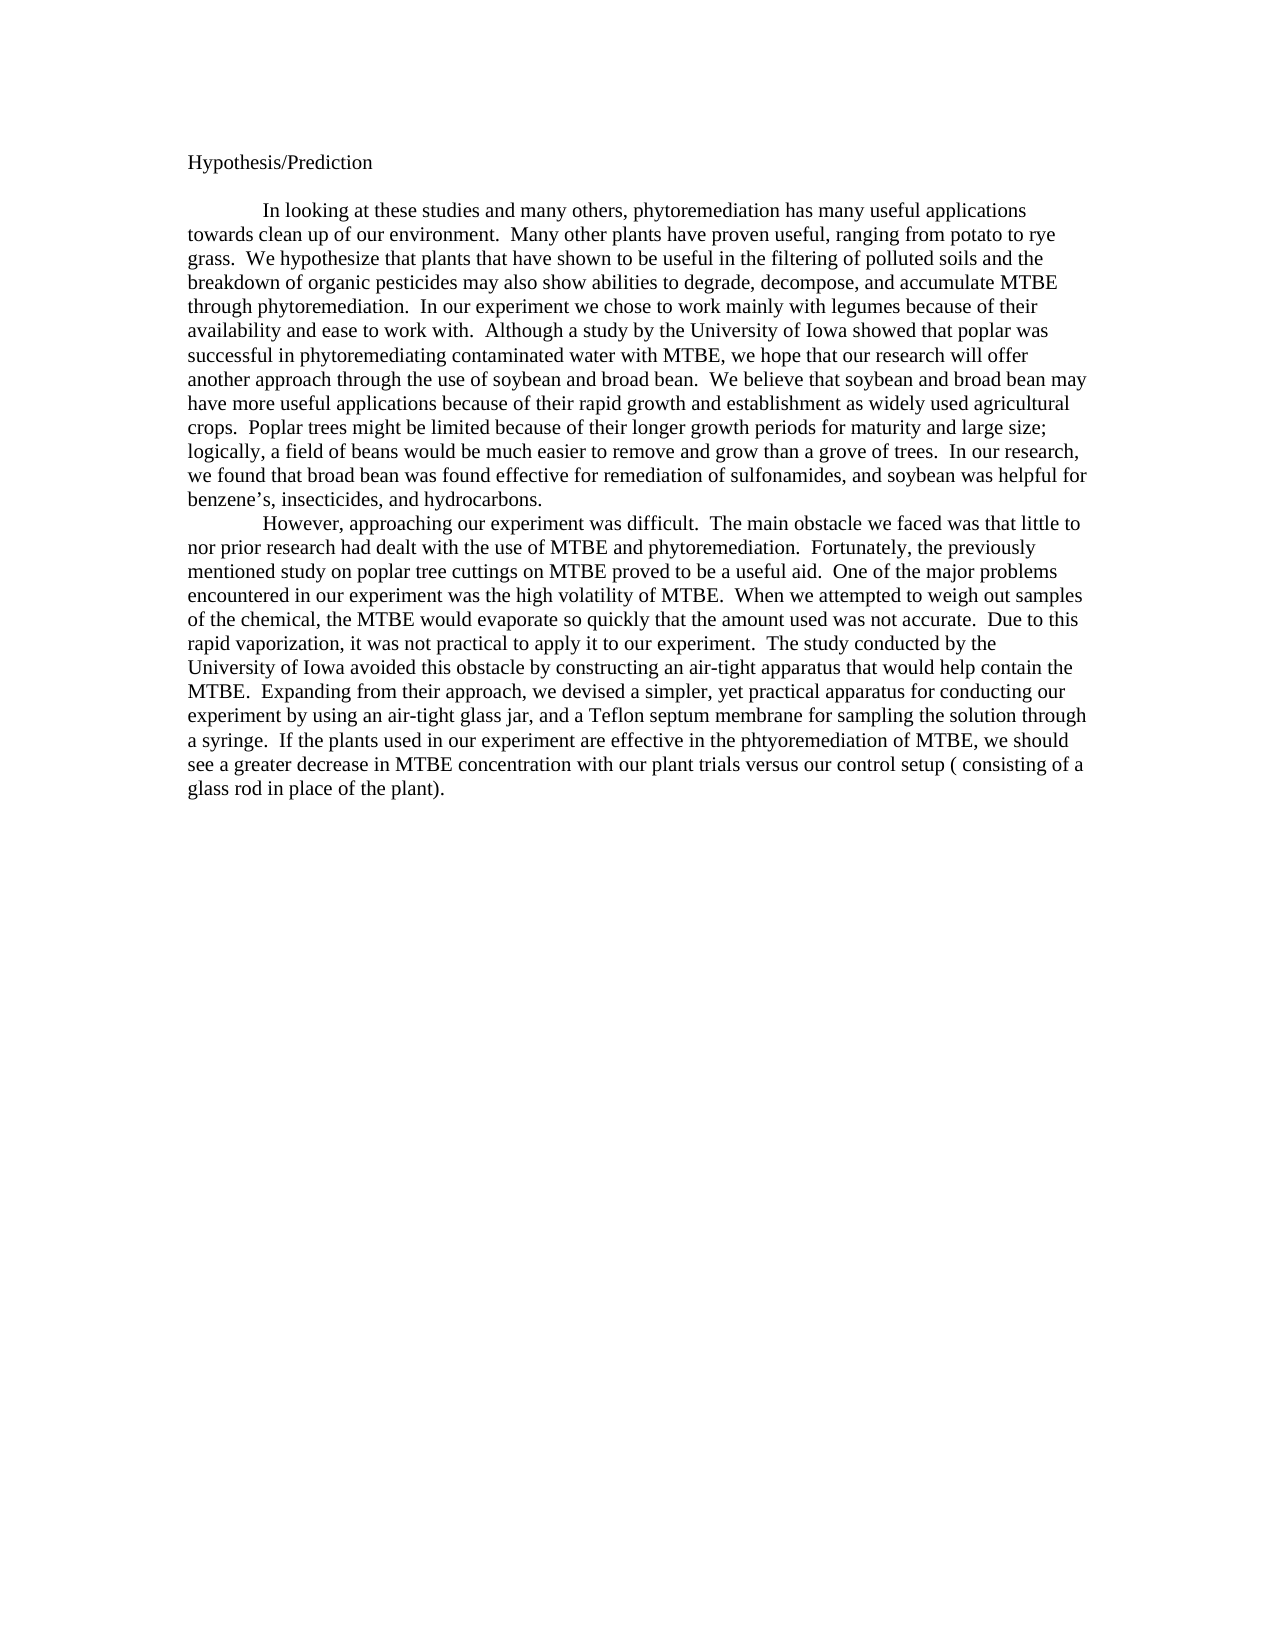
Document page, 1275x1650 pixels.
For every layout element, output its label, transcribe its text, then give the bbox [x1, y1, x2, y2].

text However, approaching our experiment was difficult. The main obstacle we faced was that little to nor prior research had dealt with the use of MTBE and phytoremediation. Fortunately, the previously mentioned study on poplar tree cuttings on MTBE proved to be a useful aid. One of the major problems encountered in our experiment was the high volatility of MTBE. When we attempted to weigh out samples of the chemical, the MTBE would evaporate so quickly that the amount used was not accurate. Due to this rapid vaporization, it was not practical to apply it to our experiment. The study conducted by the University of Iowa avoided this obstacle by constructing an air-tight apparatus that would help contain the MTBE. Expanding from their approach, we devised a simpler, yet practical apparatus for conducting our experiment by using an air-tight glass jar, and a Teflon septum membrane for sampling the solution through a syringe. If the plants used in our experiment are effective in the phtyoremediation of MTBE, we should see a greater decrease in MTBE concentration with our plant trials versus our control setup ( consisting of a glass rod in place of the plant). [187, 511, 1087, 800]
text In looking at these studies and many others, phytoremediation has many useful applications towards clean up of our environment. Many other plants have proven useful, ranging from potato to rye grass. We hypothesize that plants that have shown to be useful in the filtering of polluted soils and the breakdown of organic pesticides may also show abilities to degrade, decompose, and accumulate MTBE through phytoremediation. In our experiment we chose to work mainly with legumes because of their availability and ease to work with. Although a study by the University of Iowa showed that poplar was successful in phytoremediating contaminated water with MTBE, we hope that our research will offer another approach through the use of soybean and broad bean. We believe that soybean and broad bean may have more useful applications because of their rapid growth and establishment as widely used agricultural crops. Poplar trees might be limited because of their longer growth periods for maturity and large size; logically, a field of beans would be much easier to remove and grow than a grove of trees. In our research, we found that broad bean was found effective for remediation of sulfonamides, and soybean was helpful for benzene’s, insecticides, and hydrocarbons. [187, 198, 1087, 511]
text Hypothesis/Prediction [187, 150, 1087, 174]
